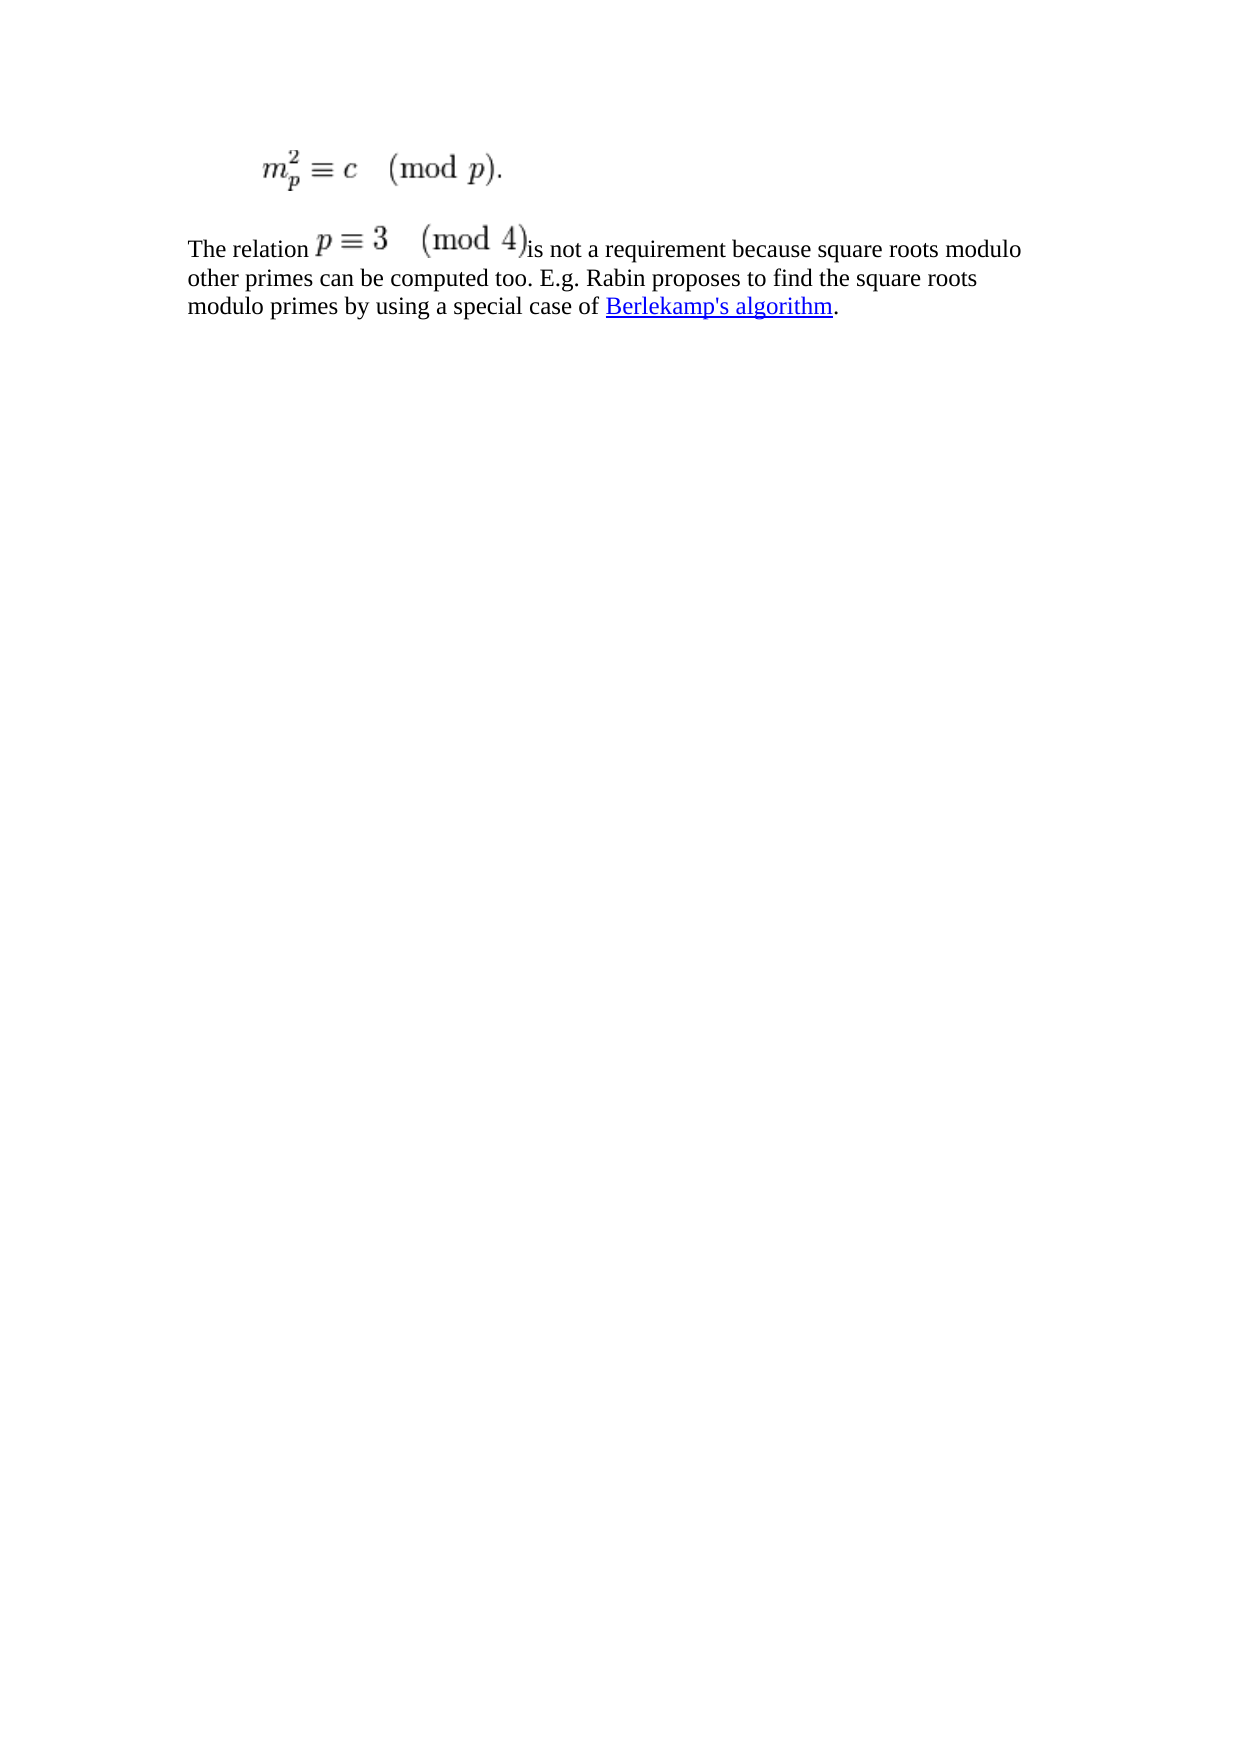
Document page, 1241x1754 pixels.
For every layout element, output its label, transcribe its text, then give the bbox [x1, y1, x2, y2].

picture [262, 150, 502, 191]
picture [315, 223, 527, 258]
text The relation is not a requirement because square roots modulo other primes can be computed too. E.g. Rabin proposes to find the square roots modulo primes by using a special case of Berlekamp's algorithm. [187, 224, 1053, 320]
